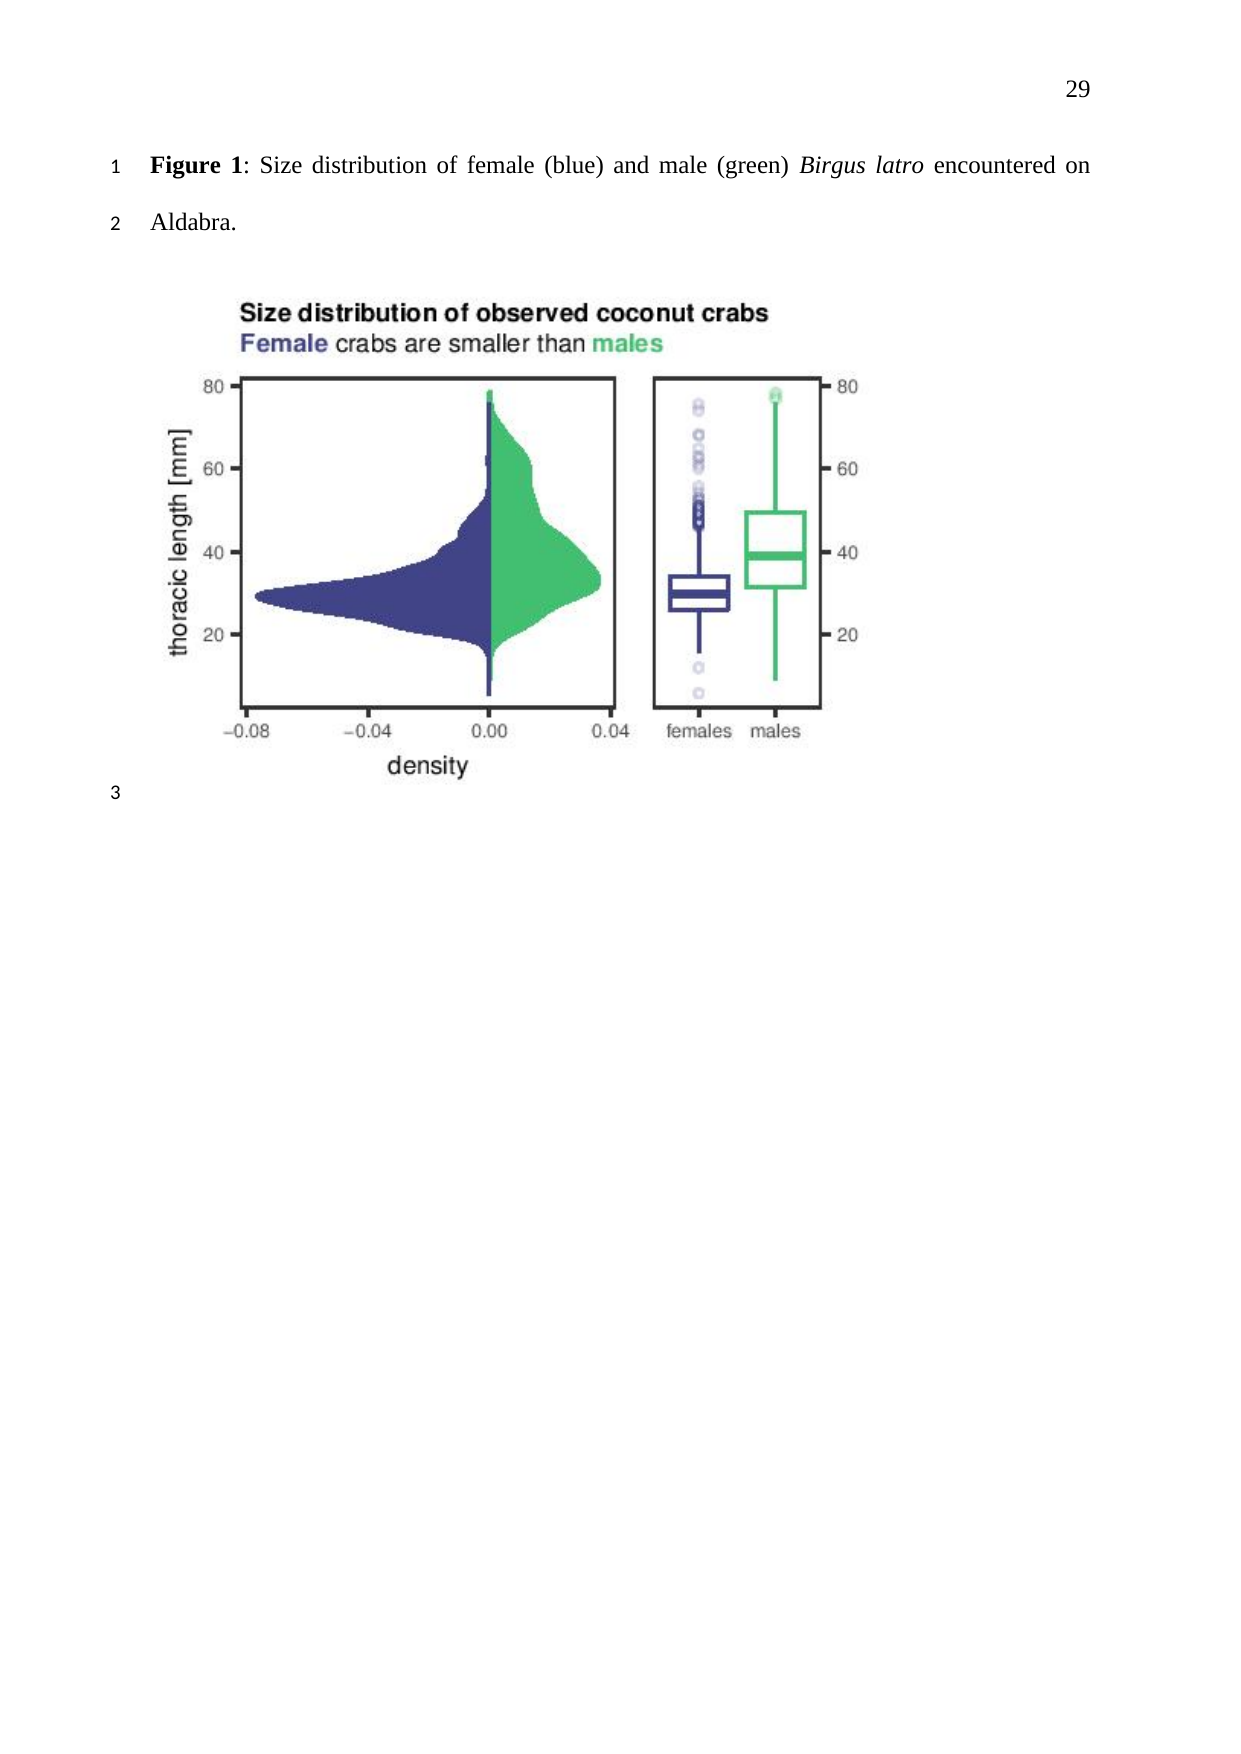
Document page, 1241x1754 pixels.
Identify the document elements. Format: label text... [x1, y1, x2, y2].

picture [150, 285, 873, 800]
